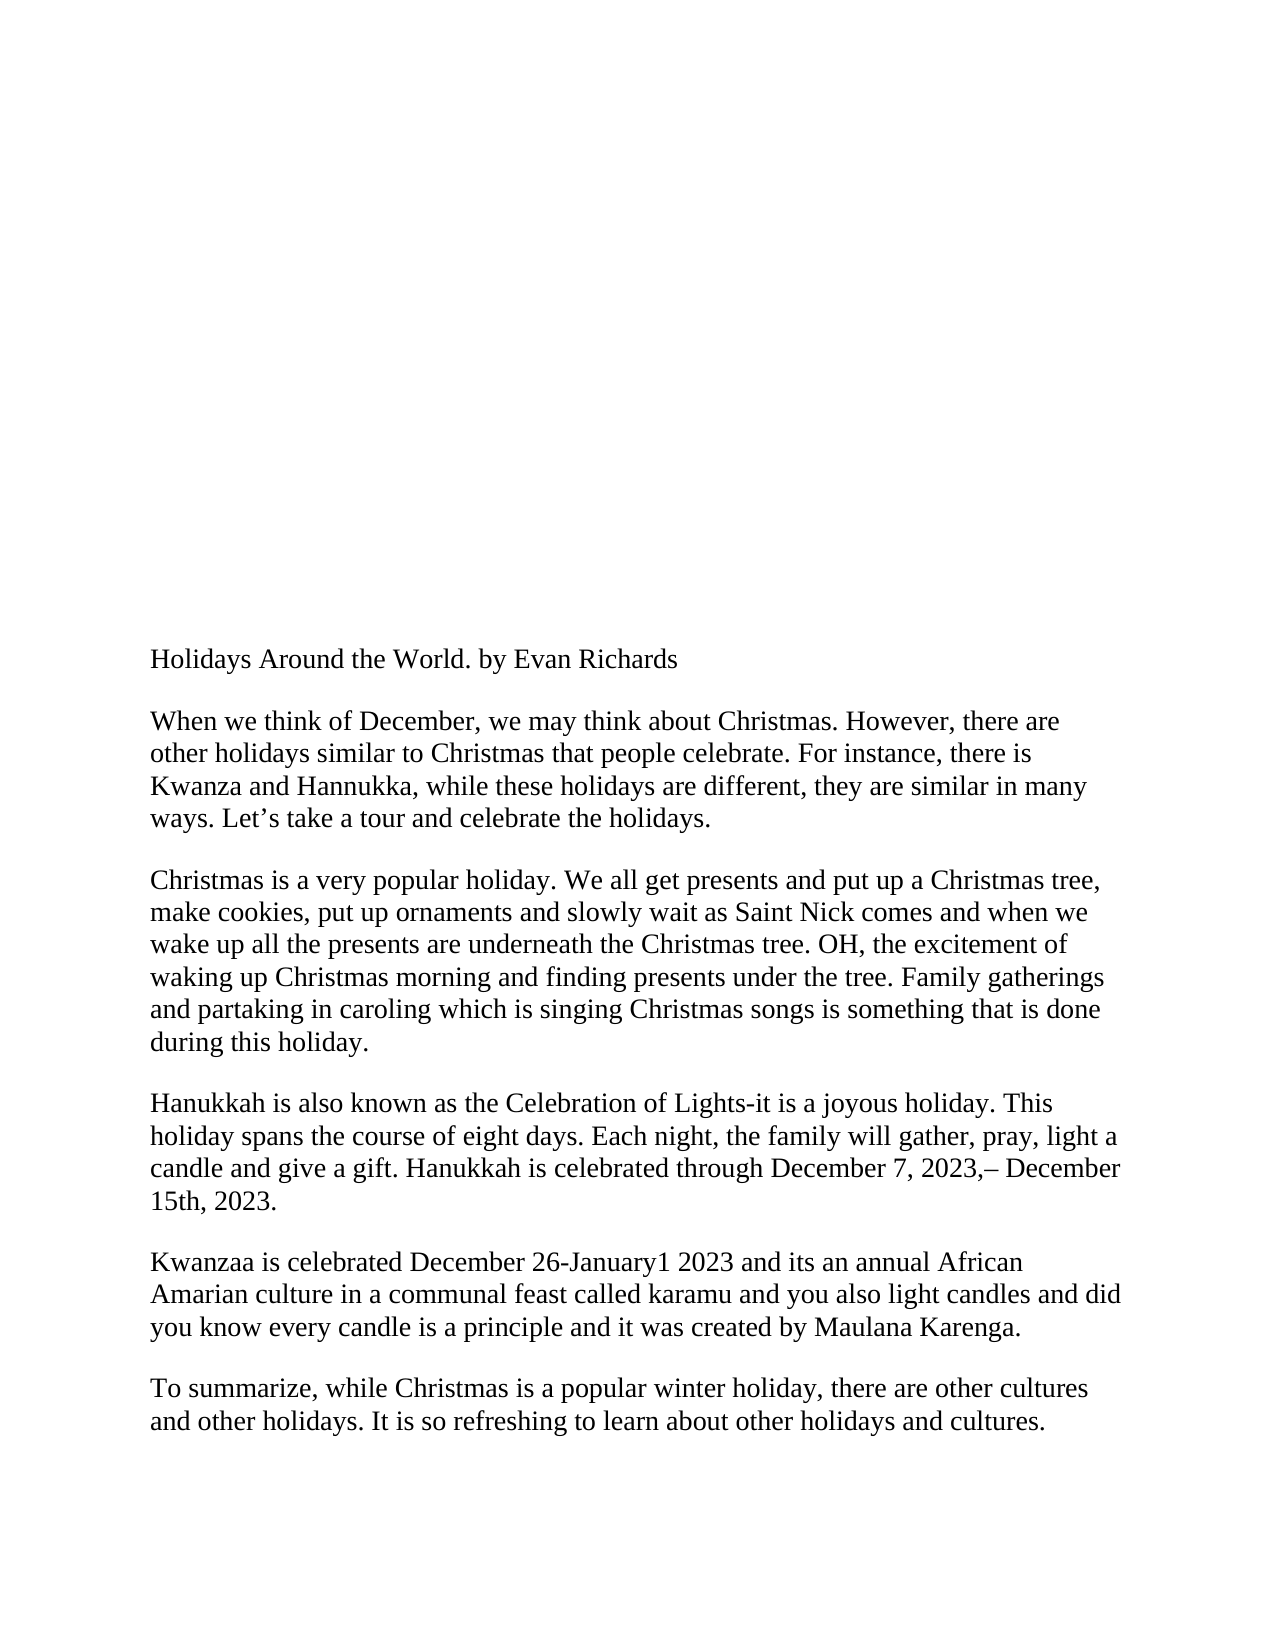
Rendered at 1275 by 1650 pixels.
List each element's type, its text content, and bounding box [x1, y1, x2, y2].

text Hanukkah is also known as the Celebration of Lights-it is a joyous holiday. This holiday spans the course of eight days. Each night, the family will gather, pray, light a candle and give a gift. Hanukkah is celebrated through December 7, 2023,– December 15th, 2023. [150, 1086, 1125, 1216]
text To summarize, while Christmas is a popular winter holiday, there are other cultures and other holidays. It is so refreshing to learn about other holidays and cultures. [150, 1371, 1125, 1436]
text Kwanzaa is celebrated December 26-January1 2023 and its an annual African Amarian culture in a communal feast called karamu and you also light candles and did you know every candle is a principle and it was created by Maulana Karenga. [150, 1245, 1125, 1342]
text When we think of December, we may think about Christmas. However, there are other holidays similar to Christmas that people celebrate. For instance, there is Kwanza and Hannukka, while these holidays are different, they are similar in many ways. Let’s take a tour and celebrate the holidays. [150, 704, 1125, 834]
text Holidays Around the World. by Evan Richards [150, 642, 1125, 675]
text Christmas is a very popular holiday. We all get presents and put up a Christmas tree, make cookies, put up ornaments and slowly wait as Saint Nick comes and when we wake up all the presents are underneath the Christmas tree. OH, the excitement of waking up Christmas morning and finding presents under the tree. Family gatherings and partaking in caroling which is singing Christmas songs is something that is done during this holiday. [150, 863, 1125, 1057]
